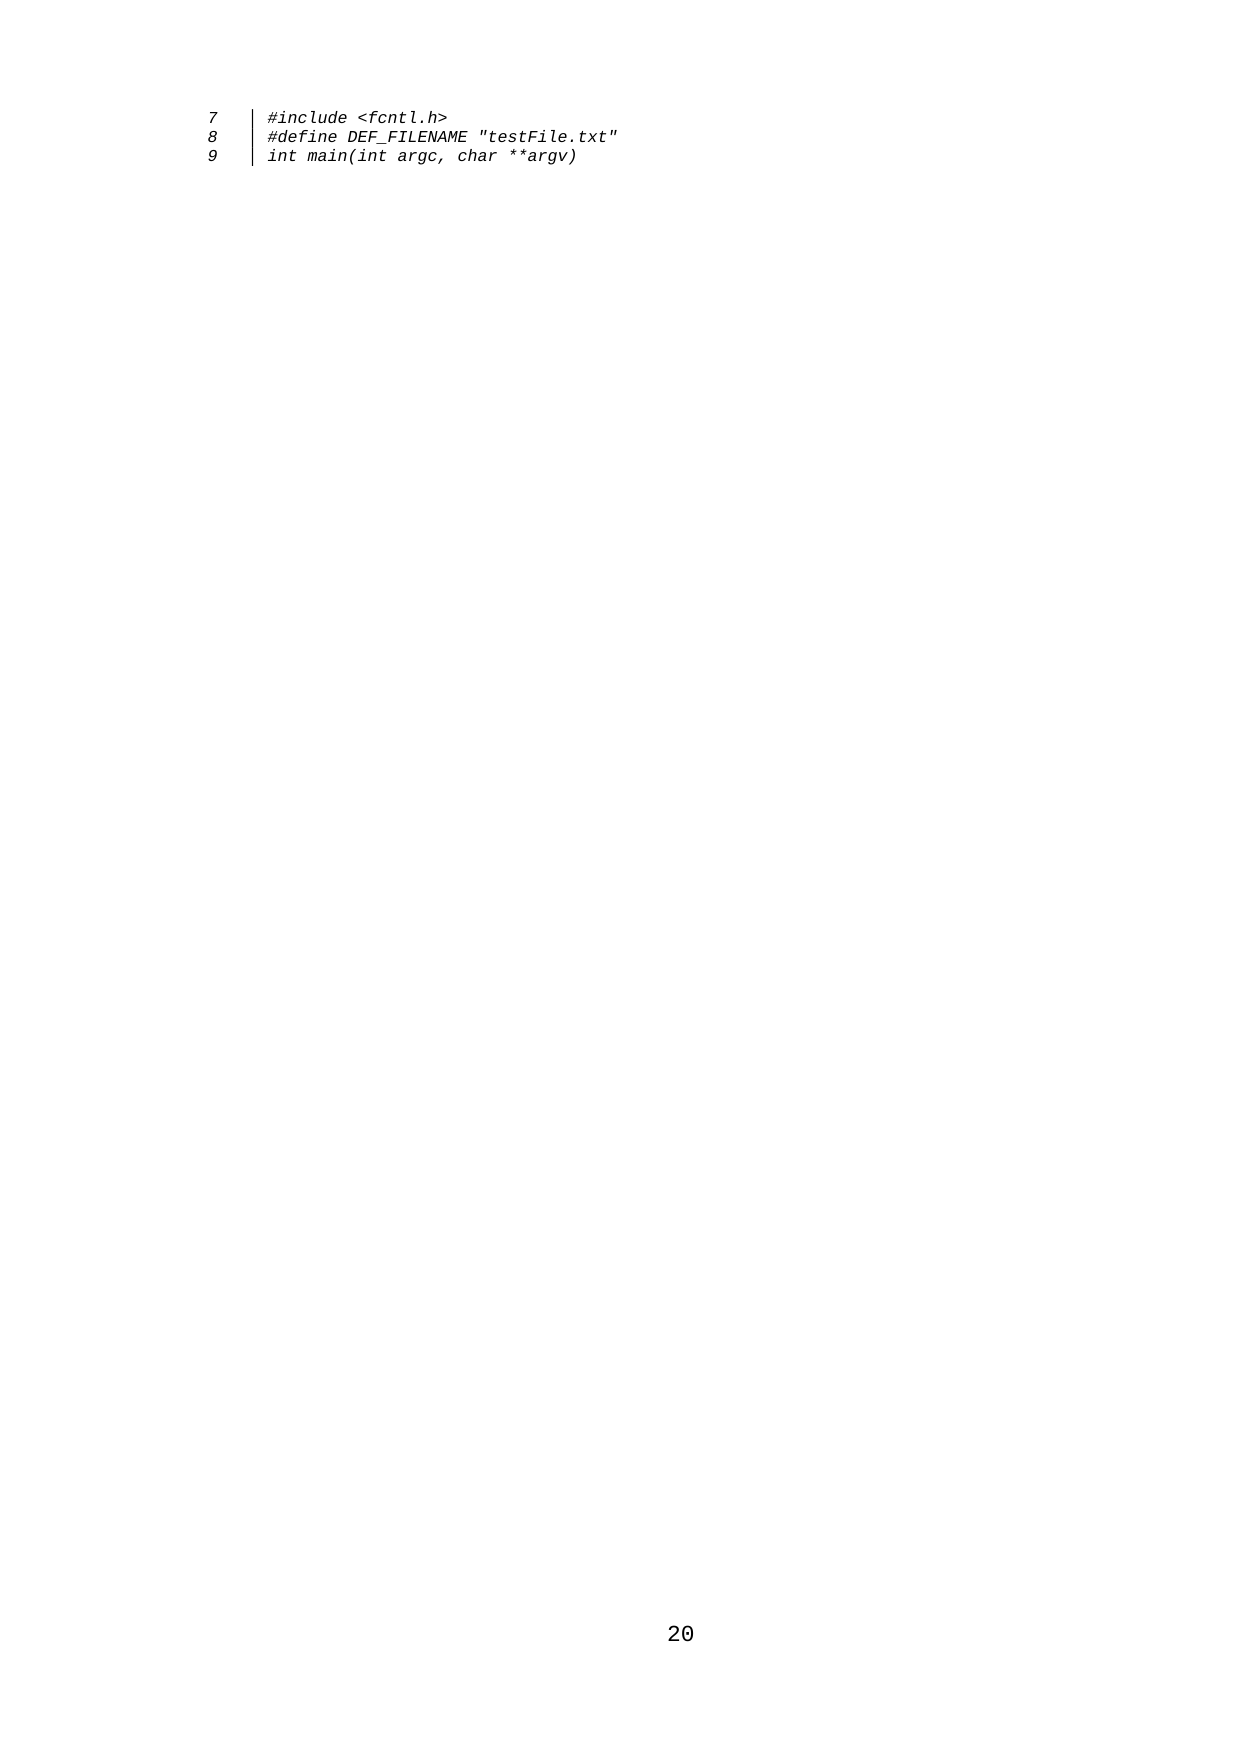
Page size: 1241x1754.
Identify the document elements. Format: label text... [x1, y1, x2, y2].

list │ #define DEF_FILENAME "testFile.txt" [253, 127, 1194, 146]
list │ int main(int argc, char **argv) [253, 146, 1194, 165]
list │ #include <fcntl.h> [207, 108, 1194, 127]
